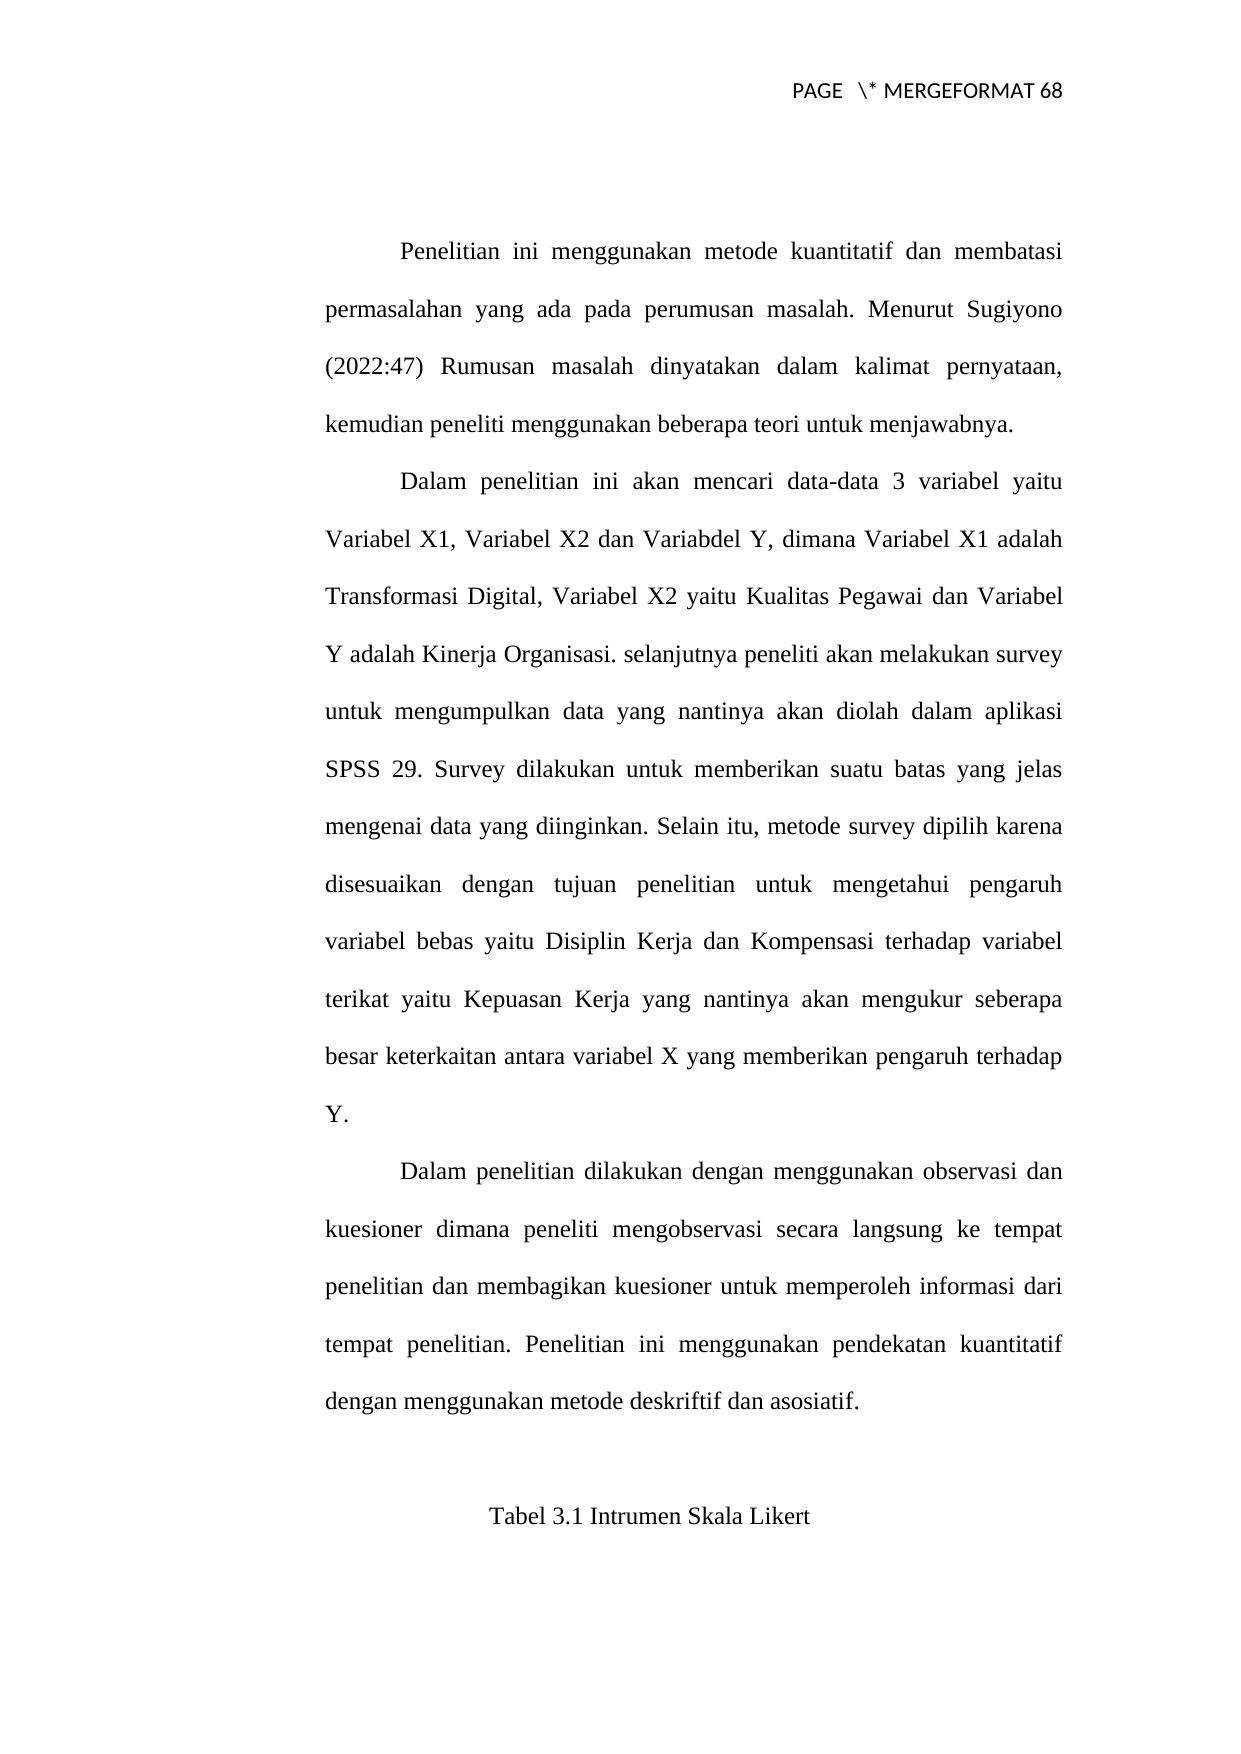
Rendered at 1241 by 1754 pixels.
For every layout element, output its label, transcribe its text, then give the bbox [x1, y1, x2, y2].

text Dalam penelitian ini akan mencari data-data 3 variabel yaitu Variabel X1, Variabel X2 dan Variabdel Y, dimana Variabel X1 adalah Transformasi Digital, Variabel X2 yaitu Kualitas Pegawai dan Variabel Y adalah Kinerja Organisasi. selanjutnya peneliti akan melakukan survey untuk mengumpulkan data yang nantinya akan diolah dalam aplikasi SPSS 29. Survey dilakukan untuk memberikan suatu batas yang jelas mengenai data yang diinginkan. Selain itu, metode survey dipilih karena disesuaikan dengan tujuan penelitian untuk mengetahui pengaruh variabel bebas yaitu Disiplin Kerja dan Kompensasi terhadap variabel terikat yaitu Kepuasan Kerja yang nantinya akan mengukur seberapa besar keterkaitan antara variabel X yang memberikan pengaruh terhadap Y. [325, 466, 1063, 1127]
text Penelitian ini menggunakan metode kuantitatif dan membatasi permasalahan yang ada pada perumusan masalah. Menurut Sugiyono (2022:47) Rumusan masalah dinyatakan dalam kalimat pernyataan, kemudian peneliti menggunakan beberapa teori untuk menjawabnya. [325, 236, 1063, 437]
text Dalam penelitian dilakukan dengan menggunakan observasi dan kuesioner dimana peneliti mengobservasi secara langsung ke tempat penelitian dan membagikan kuesioner untuk memperoleh informasi dari tempat penelitian. Penelitian ini menggunakan pendekatan kuantitatif dengan menggunakan metode deskriftif dan asosiatif. [325, 1156, 1063, 1415]
text Tabel 3.1 Intrumen Skala Likert [236, 1501, 1063, 1530]
